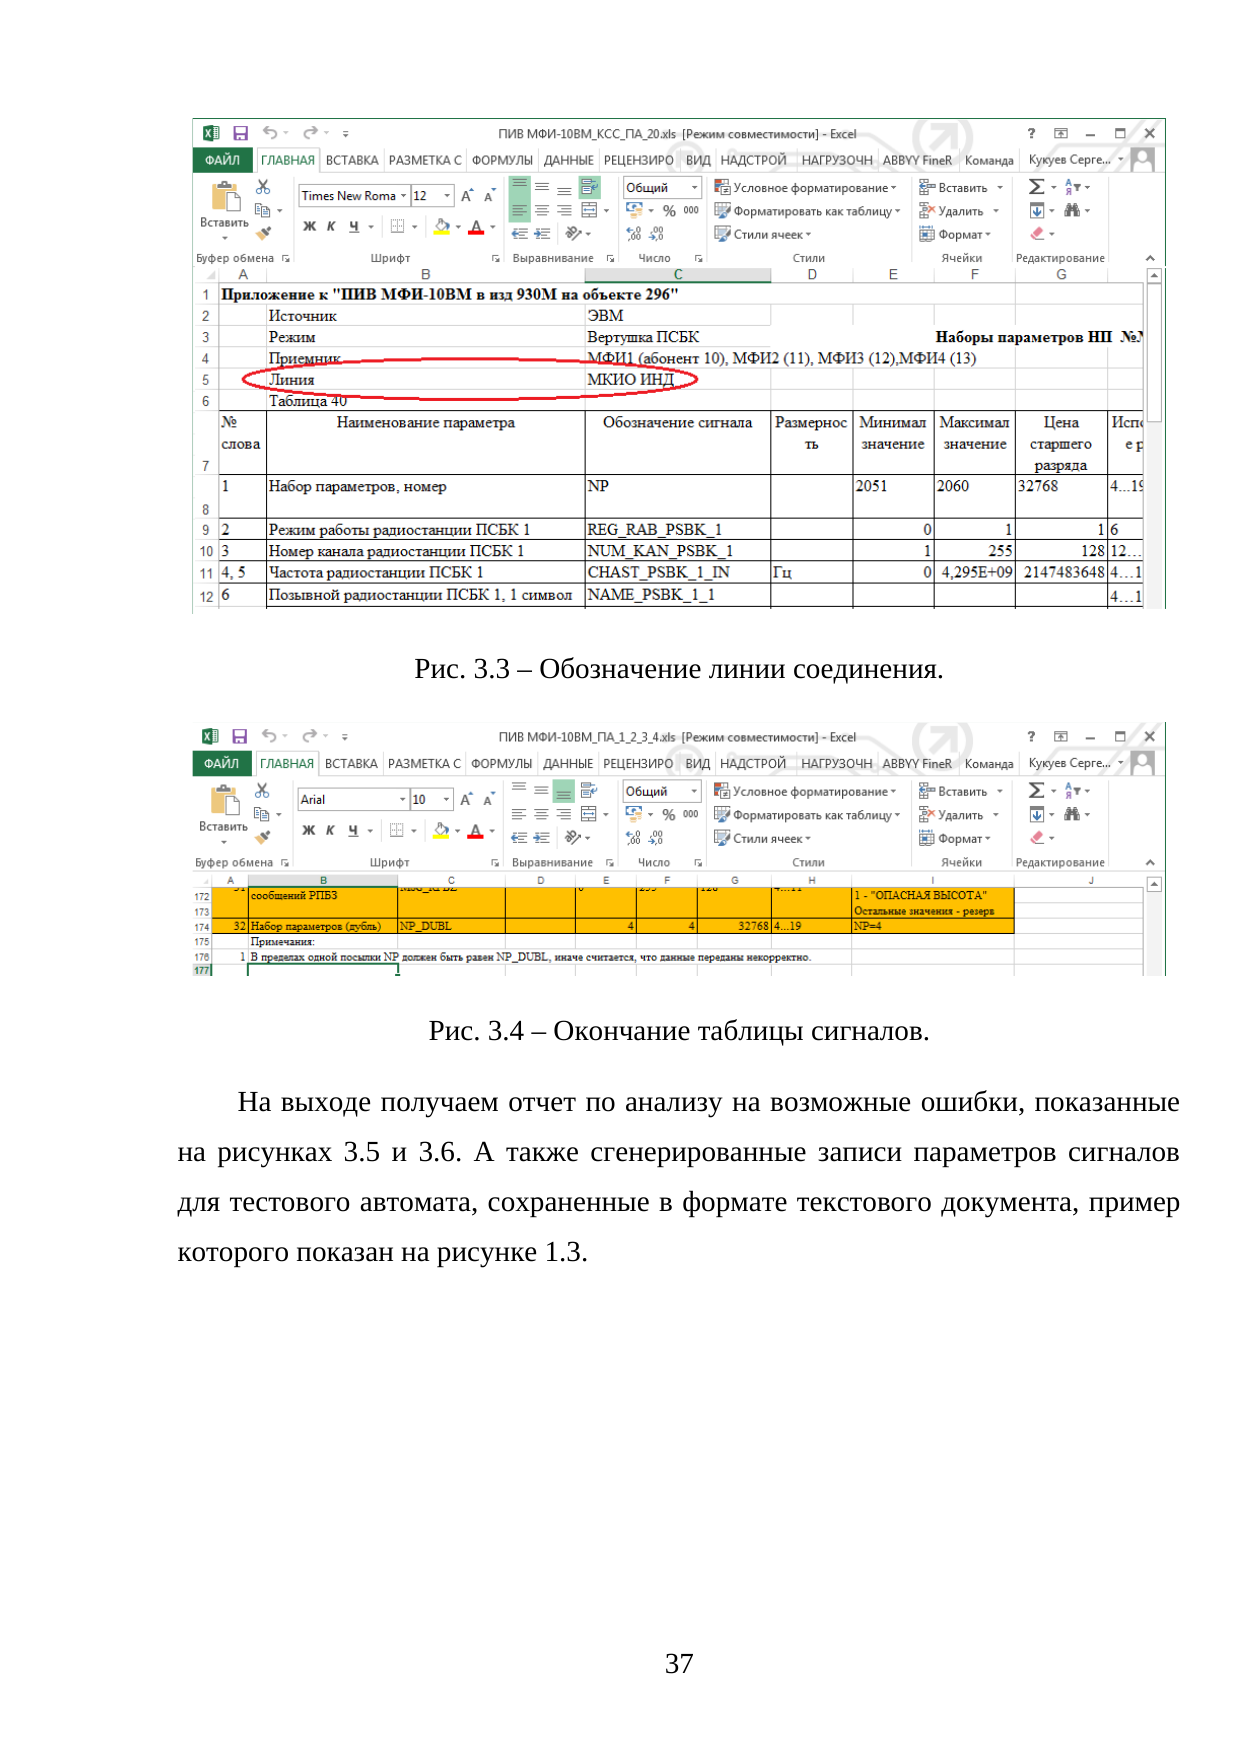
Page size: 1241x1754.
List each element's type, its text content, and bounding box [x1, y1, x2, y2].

text На выходе получаем отчет по анализу на возможные ошибки, показанные на рисунках 3.5 и 3.6. А также сгенерированные записи параметров сигналов для тестового автомата, сохраненные в формате текстового документа, пример которого показан на рисунке 1.3. [177, 1084, 1181, 1268]
text Рис. 3.3 – Обозначение линии соединения. [177, 651, 1181, 684]
picture [192, 118, 1166, 614]
picture [192, 722, 1166, 976]
text Рис. 3.4 – Окончание таблицы сигналов. [177, 1013, 1181, 1046]
